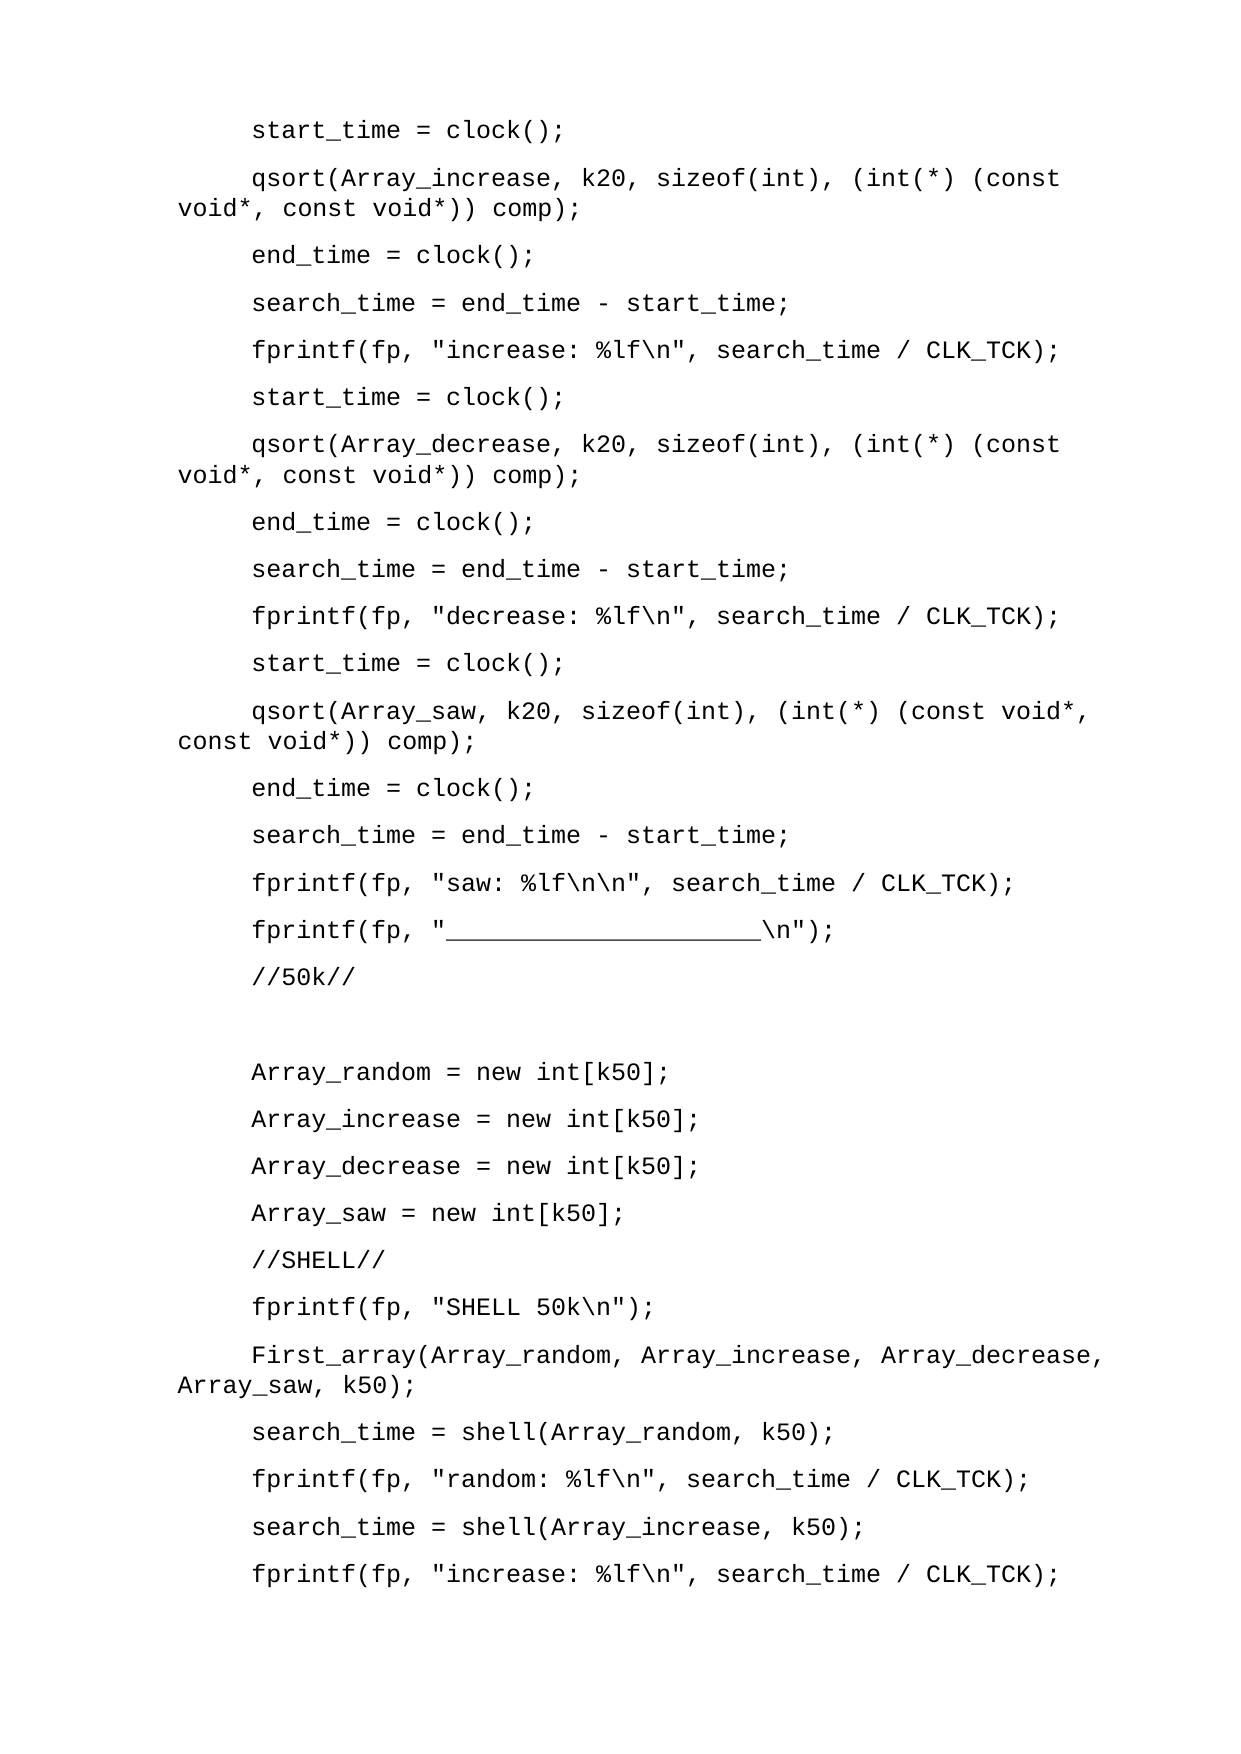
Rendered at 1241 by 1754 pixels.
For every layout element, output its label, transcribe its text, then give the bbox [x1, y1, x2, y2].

text search_time = shell(Array_random, k50); [177, 1420, 1152, 1448]
text fprintf(fp, "SHELL 50k\n"); [177, 1295, 1152, 1323]
text qsort(Array_decrease, k20, sizeof(int), (int(*) (const void*, const void*)) comp); [177, 432, 1152, 491]
text search_time = shell(Array_increase, k50); [177, 1514, 1152, 1543]
text qsort(Array_saw, k20, sizeof(int), (int(*) (const void*, const void*)) comp); [177, 698, 1152, 757]
text //SHELL// [177, 1248, 1152, 1276]
text fprintf(fp, "random: %lf\n", search_time / CLK_TCK); [177, 1467, 1152, 1495]
text search_time = end_time - start_time; [177, 823, 1152, 851]
text fprintf(fp, "saw: %lf\n\n", search_time / CLK_TCK); [177, 870, 1152, 899]
text fprintf(fp, "decrease: %lf\n", search_time / CLK_TCK); [177, 604, 1152, 632]
text Array_increase = new int[k50]; [177, 1106, 1152, 1134]
text Array_random = new int[k50]; [177, 1059, 1152, 1087]
text start_time = clock(); [177, 118, 1152, 146]
text fprintf(fp, "increase: %lf\n", search_time / CLK_TCK); [177, 337, 1152, 366]
text First_array(Array_random, Array_increase, Array_decrease, Array_saw, k50); [177, 1342, 1152, 1401]
text search_time = end_time - start_time; [177, 557, 1152, 585]
text end_time = clock(); [177, 509, 1152, 538]
text fprintf(fp, "_____________________\n"); [177, 917, 1152, 946]
text end_time = clock(); [177, 243, 1152, 271]
text Array_saw = new int[k50]; [177, 1201, 1152, 1229]
text search_time = end_time - start_time; [177, 290, 1152, 318]
text end_time = clock(); [177, 776, 1152, 804]
text fprintf(fp, "increase: %lf\n", search_time / CLK_TCK); [177, 1561, 1152, 1590]
text start_time = clock(); [177, 384, 1152, 413]
text //50k// [177, 965, 1152, 993]
text start_time = clock(); [177, 651, 1152, 679]
text qsort(Array_increase, k20, sizeof(int), (int(*) (const void*, const void*)) comp); [177, 165, 1152, 224]
text Array_decrease = new int[k50]; [177, 1153, 1152, 1182]
